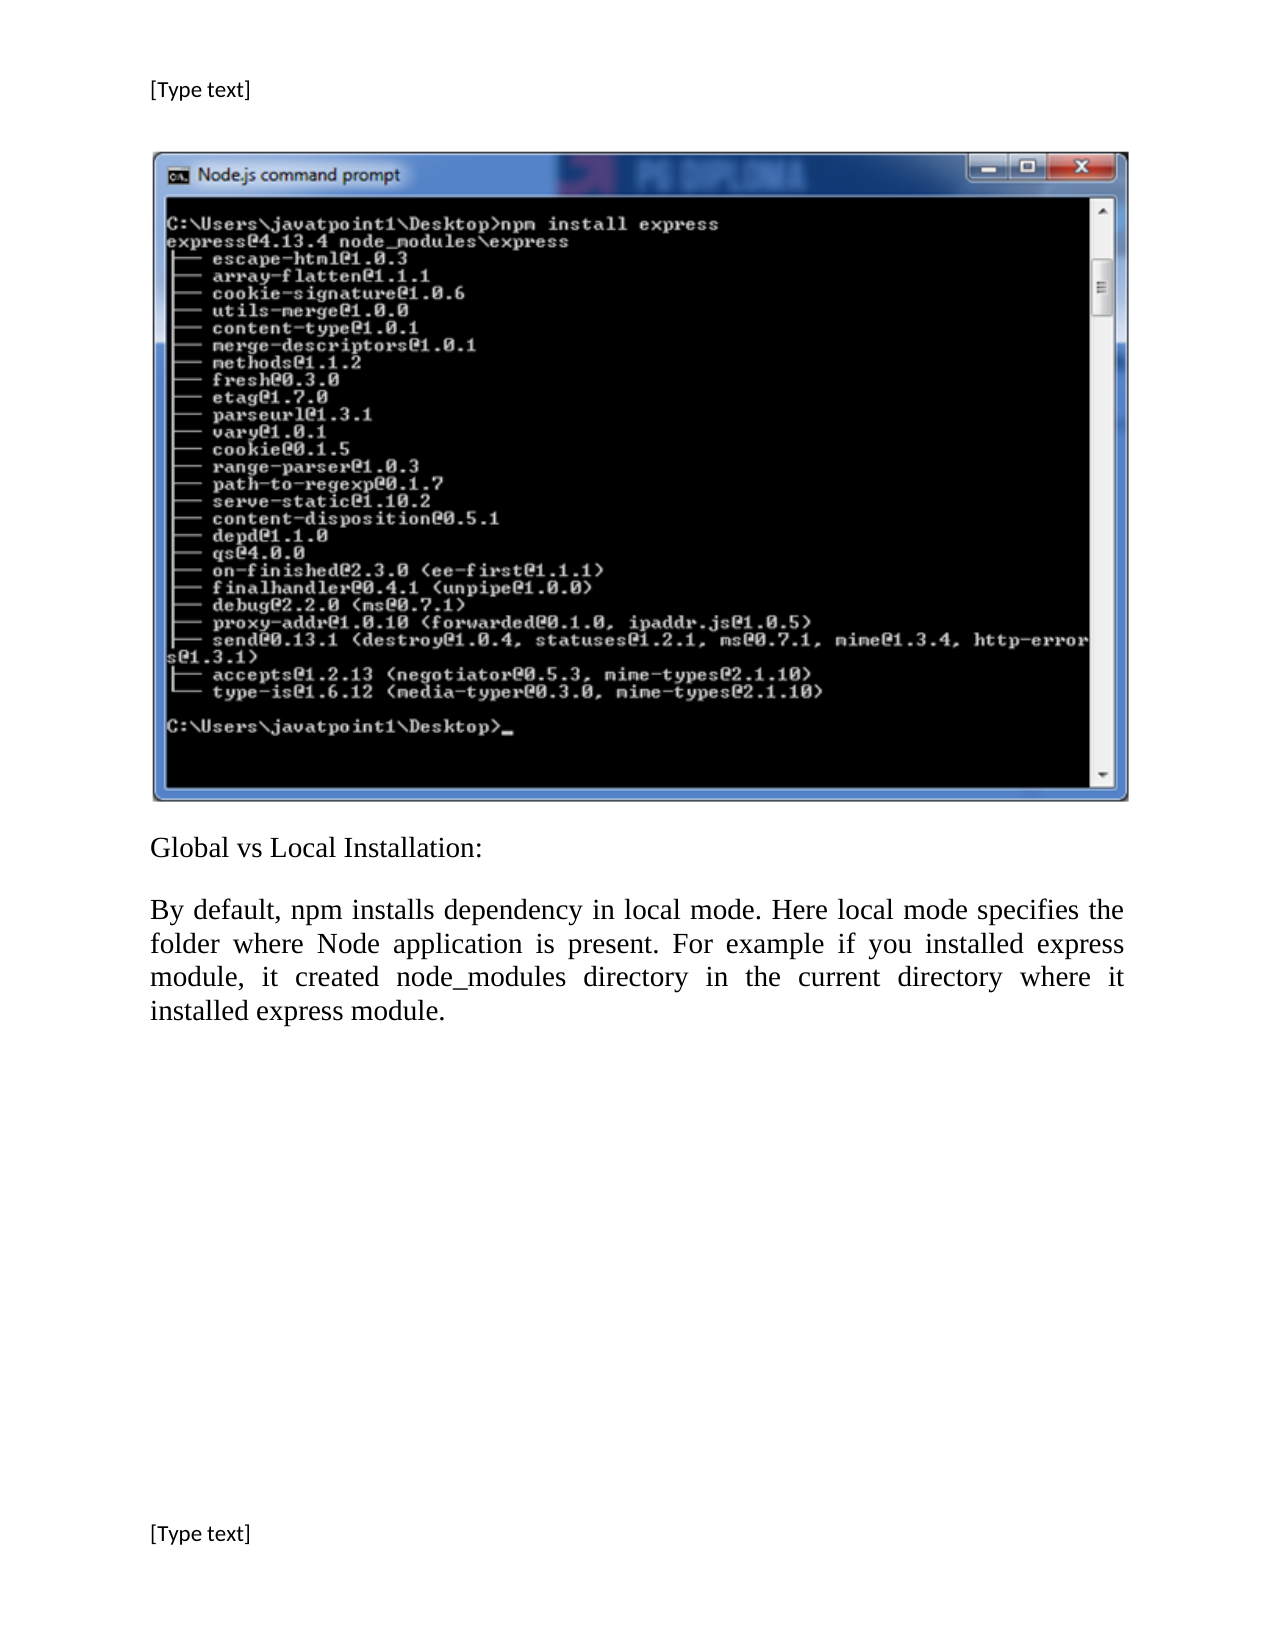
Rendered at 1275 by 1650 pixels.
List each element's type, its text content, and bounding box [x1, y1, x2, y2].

picture [150, 150, 1132, 805]
text By default, npm installs dependency in local mode. Here local mode specifies the folder where Node application is present. For example if you installed express module, it created node_modules directory in the current directory where it installed express module. [150, 892, 1125, 1027]
subtitle Global vs Local Installation: [150, 830, 1125, 863]
